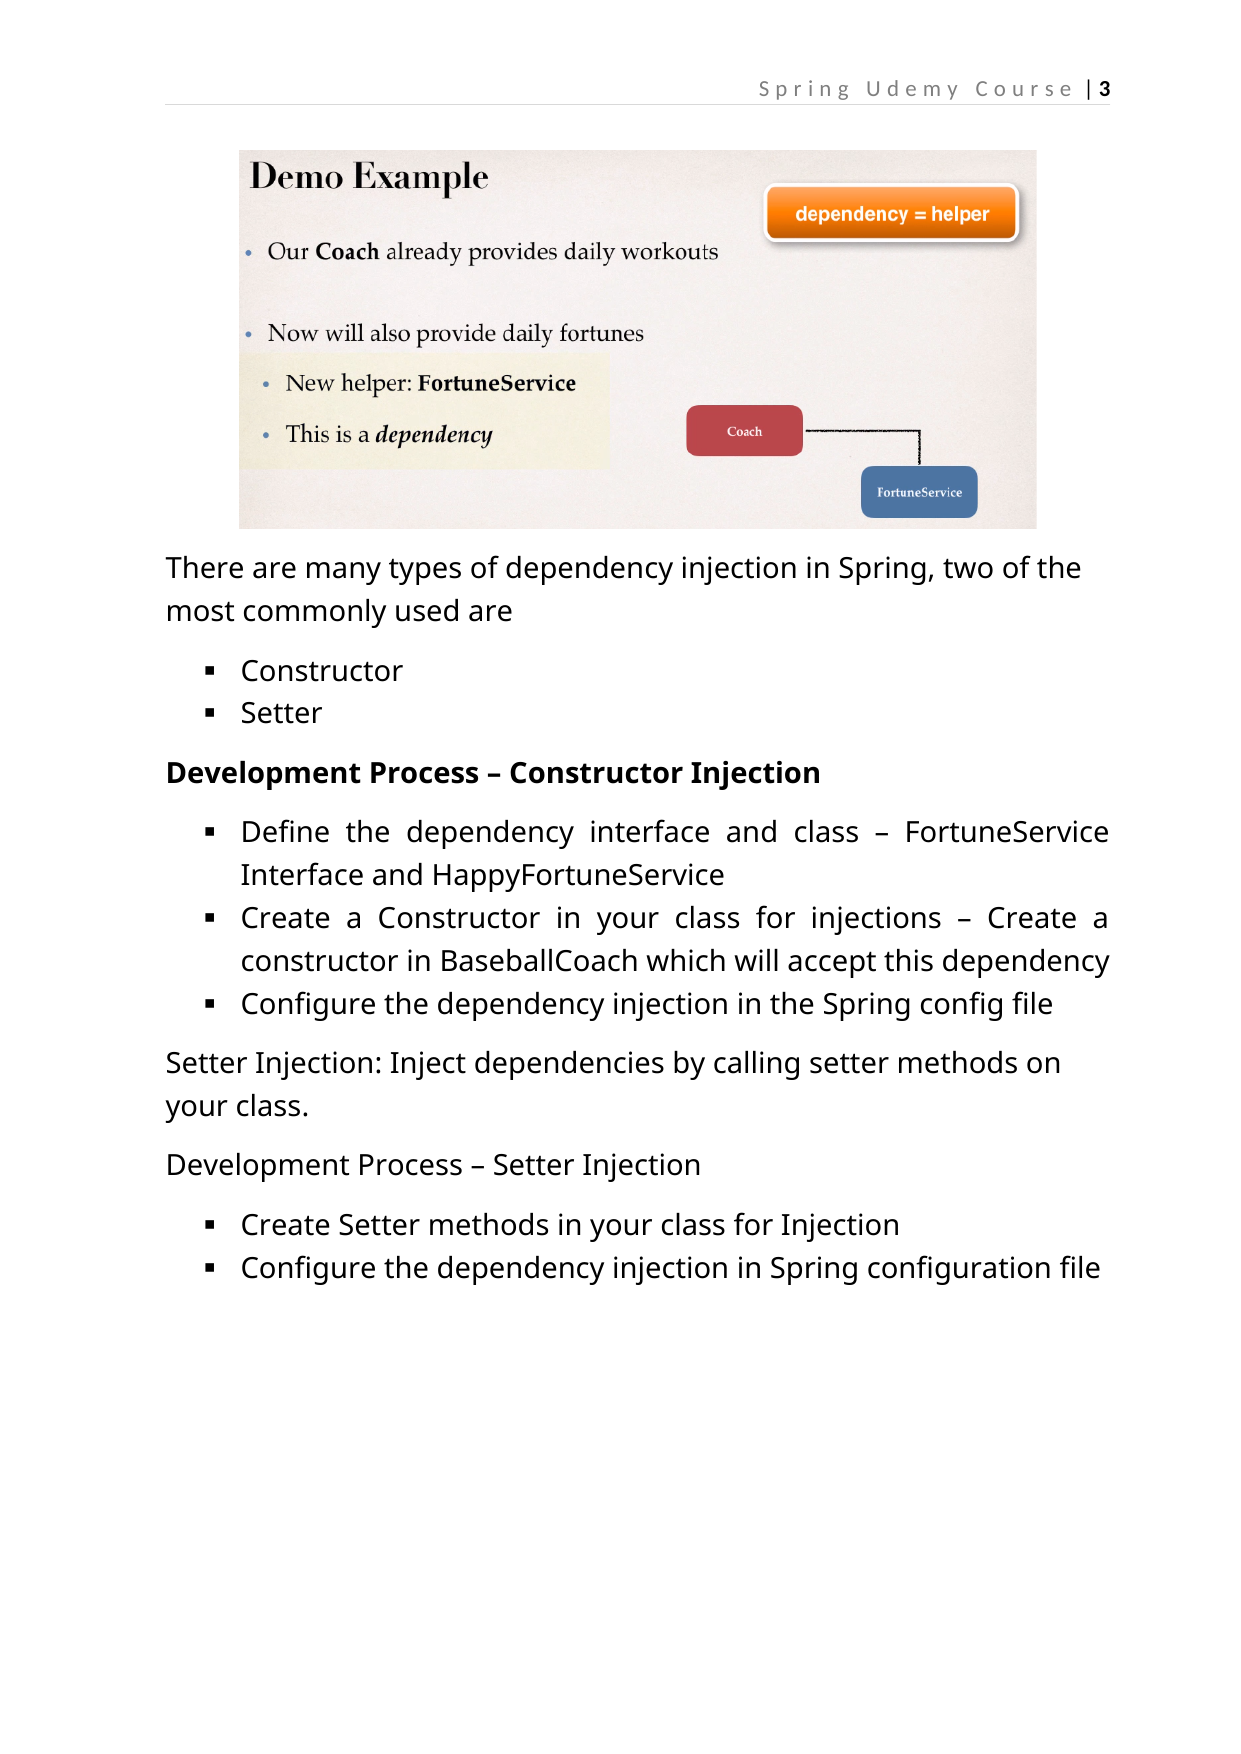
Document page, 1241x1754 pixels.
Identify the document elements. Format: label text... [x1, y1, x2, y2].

list Create Setter methods in your class for Injection [203, 1204, 1110, 1244]
list Configure the dependency injection in the Spring config file [203, 983, 1110, 1023]
text Development Process – Setter Injection [165, 1145, 1110, 1184]
picture [239, 150, 1037, 529]
list Constructor [203, 650, 1110, 689]
list Configure the dependency injection in Spring configuration file [203, 1247, 1110, 1287]
text Development Process – Constructor Injection [165, 752, 1110, 792]
list Setter [203, 693, 1110, 732]
list Define the dependency interface and class – FortuneService Interface and HappyFortuneService [203, 812, 1110, 894]
text Setter Injection: Inject dependencies by calling setter methods on your class. [165, 1042, 1110, 1125]
text There are many types of dependency injection in Spring, two of the most commonly used are [165, 548, 1110, 630]
list Create a Constructor in your class for injections – Create a constructor in BaseballCoach which will accept this dependency [203, 897, 1110, 980]
